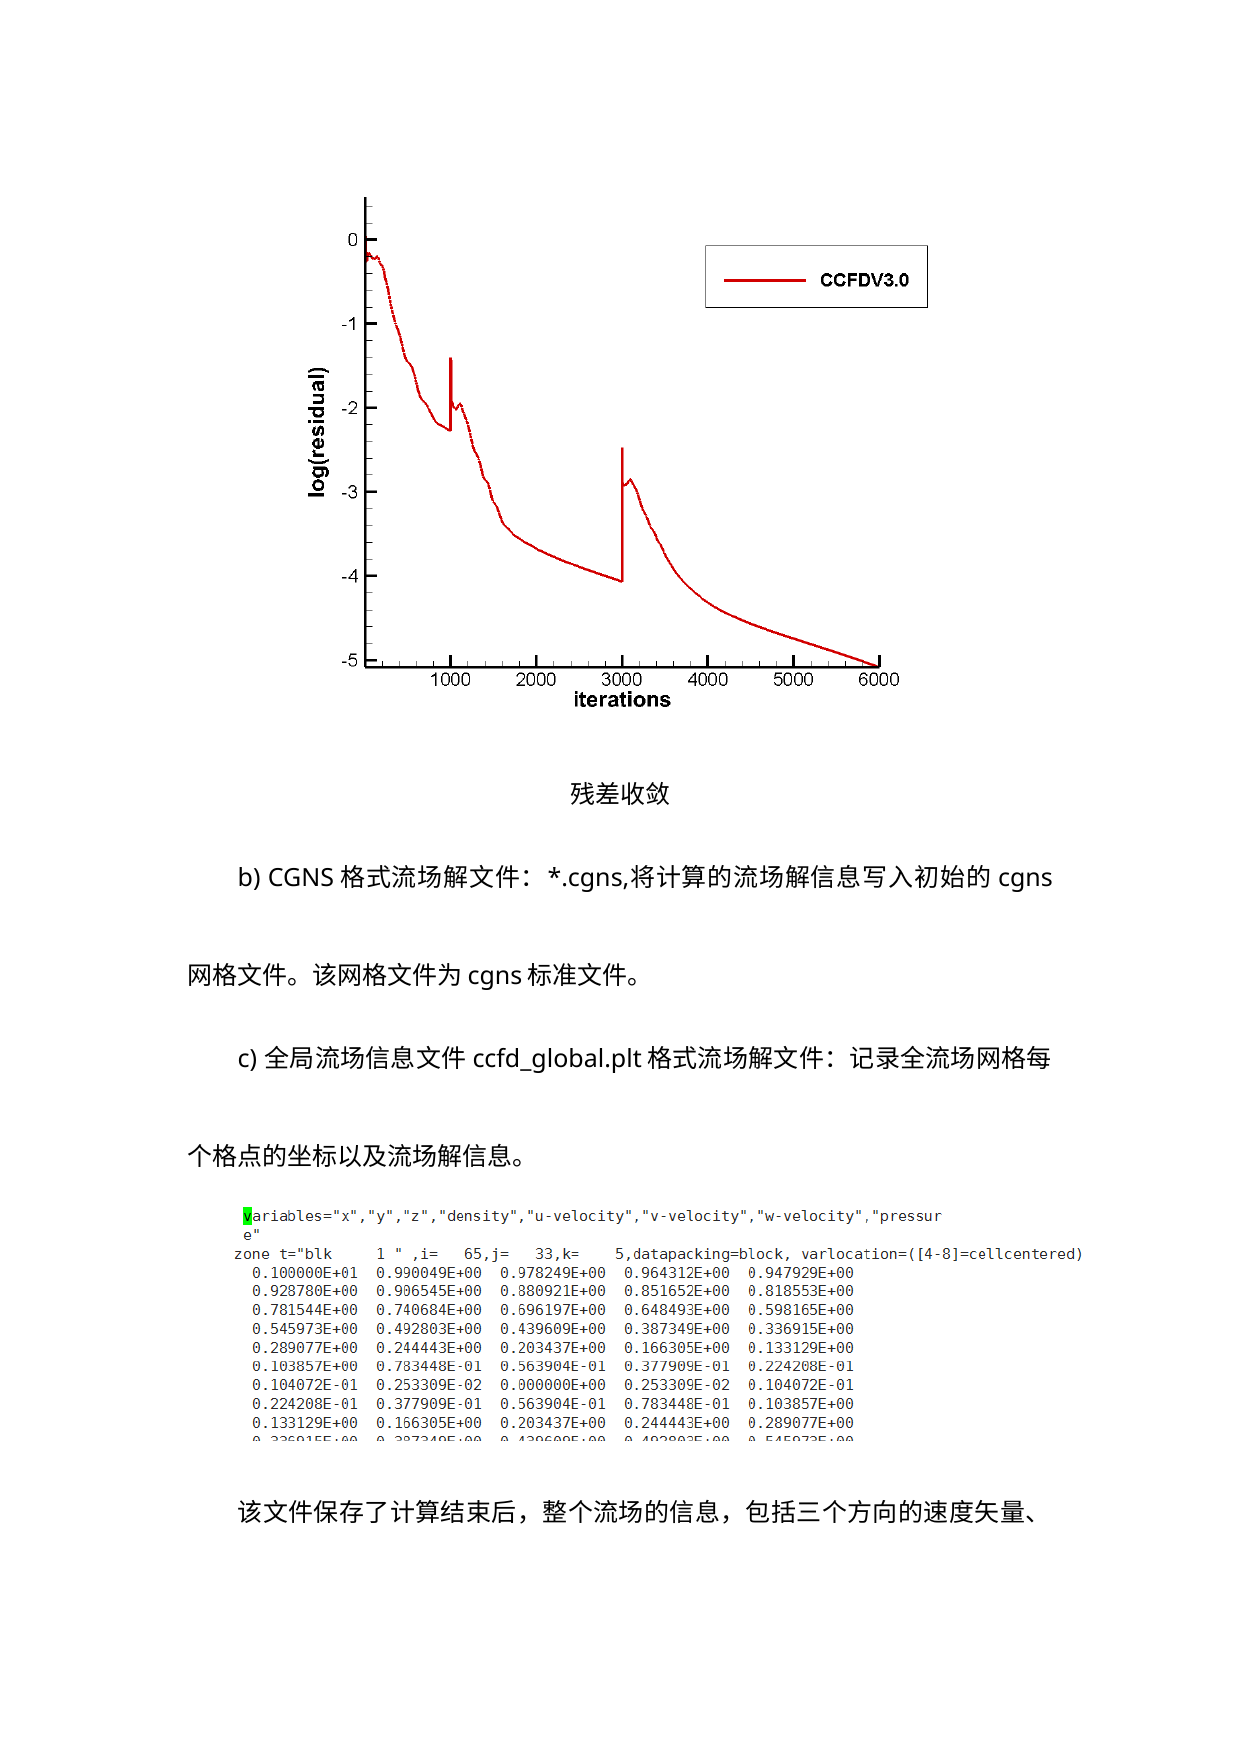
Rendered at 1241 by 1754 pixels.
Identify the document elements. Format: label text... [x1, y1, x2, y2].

picture [292, 162, 948, 716]
text c) 全局流场信息文件ccfd_global.plt格式流场解文件：记录全流场网格每个格点的坐标以及流场解信息。 [187, 1024, 1053, 1187]
picture [231, 1204, 1097, 1441]
text 残差收敛 [187, 760, 1053, 825]
text b) CGNS格式流场解文件：*.cgns,将计算的流场解信息写入初始的cgns网格文件。该网格文件为cgns标准文件。 [187, 843, 1053, 1006]
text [187, 1478, 1053, 1543]
